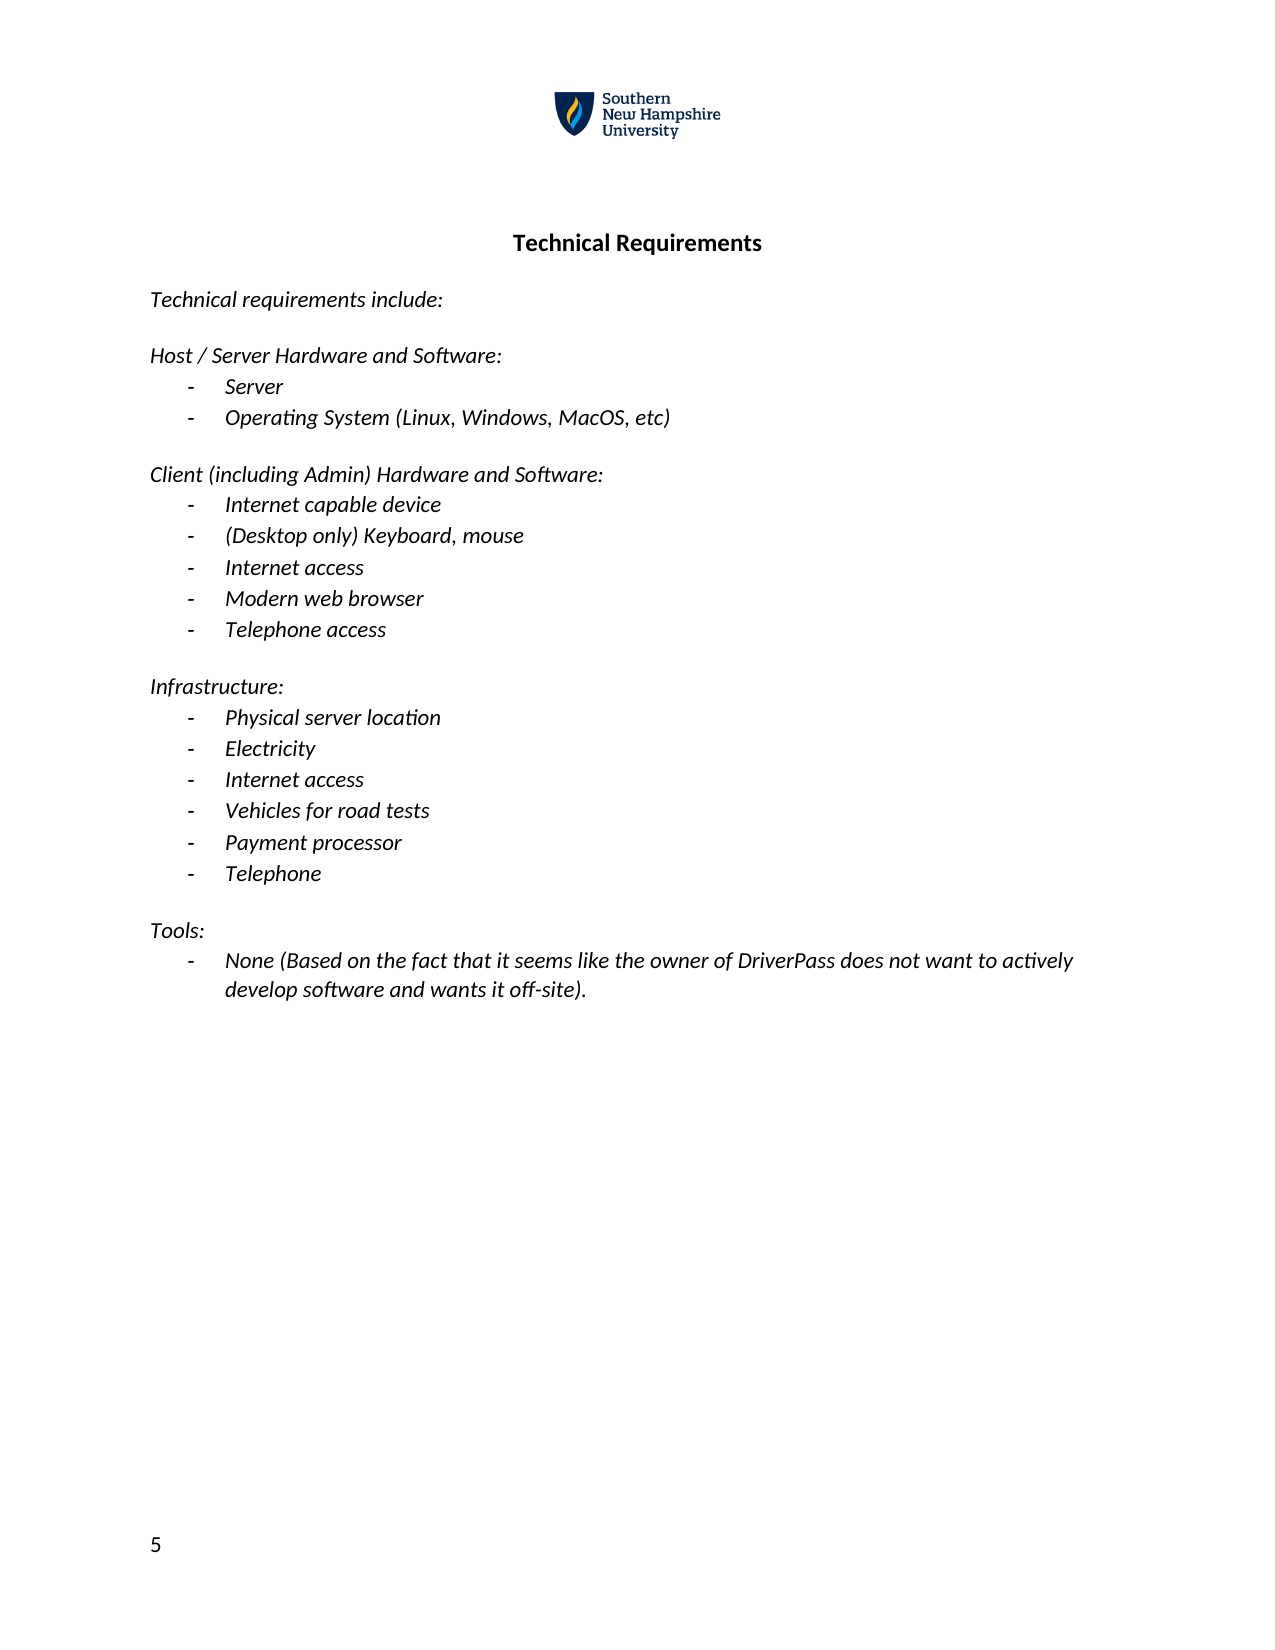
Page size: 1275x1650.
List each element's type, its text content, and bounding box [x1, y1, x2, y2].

list Modern web browser [187, 582, 1125, 613]
list Telephone access [187, 613, 1125, 644]
list Internet access [187, 551, 1125, 582]
list Internet access [187, 763, 1125, 794]
list Telephone [187, 857, 1125, 888]
list Physical server location [187, 700, 1125, 732]
text Tools: [150, 916, 1125, 944]
list Operating System (Linux, Windows, MacOS, etc) [187, 401, 1125, 432]
subtitle Technical Requirements [150, 227, 1125, 257]
list None (Based on the fact that it seems like the owner of DriverPass does not want to actively develop software and wants it off-site). [187, 944, 1125, 1003]
list Vehicles for road tests [187, 794, 1125, 825]
list Internet capable device [187, 488, 1125, 519]
list (Desktop only) Keyboard, mouse [187, 519, 1125, 551]
text Technical requirements include: [150, 286, 1125, 313]
text Infrastructure: [150, 672, 1125, 700]
list Payment processor [187, 825, 1125, 857]
list Server [187, 369, 1125, 401]
list Electricity [187, 732, 1125, 763]
picture [546, 75, 729, 154]
text Client (including Admin) Hardware and Software: [150, 460, 1125, 488]
text Host / Server Hardware and Software: [150, 342, 1125, 369]
